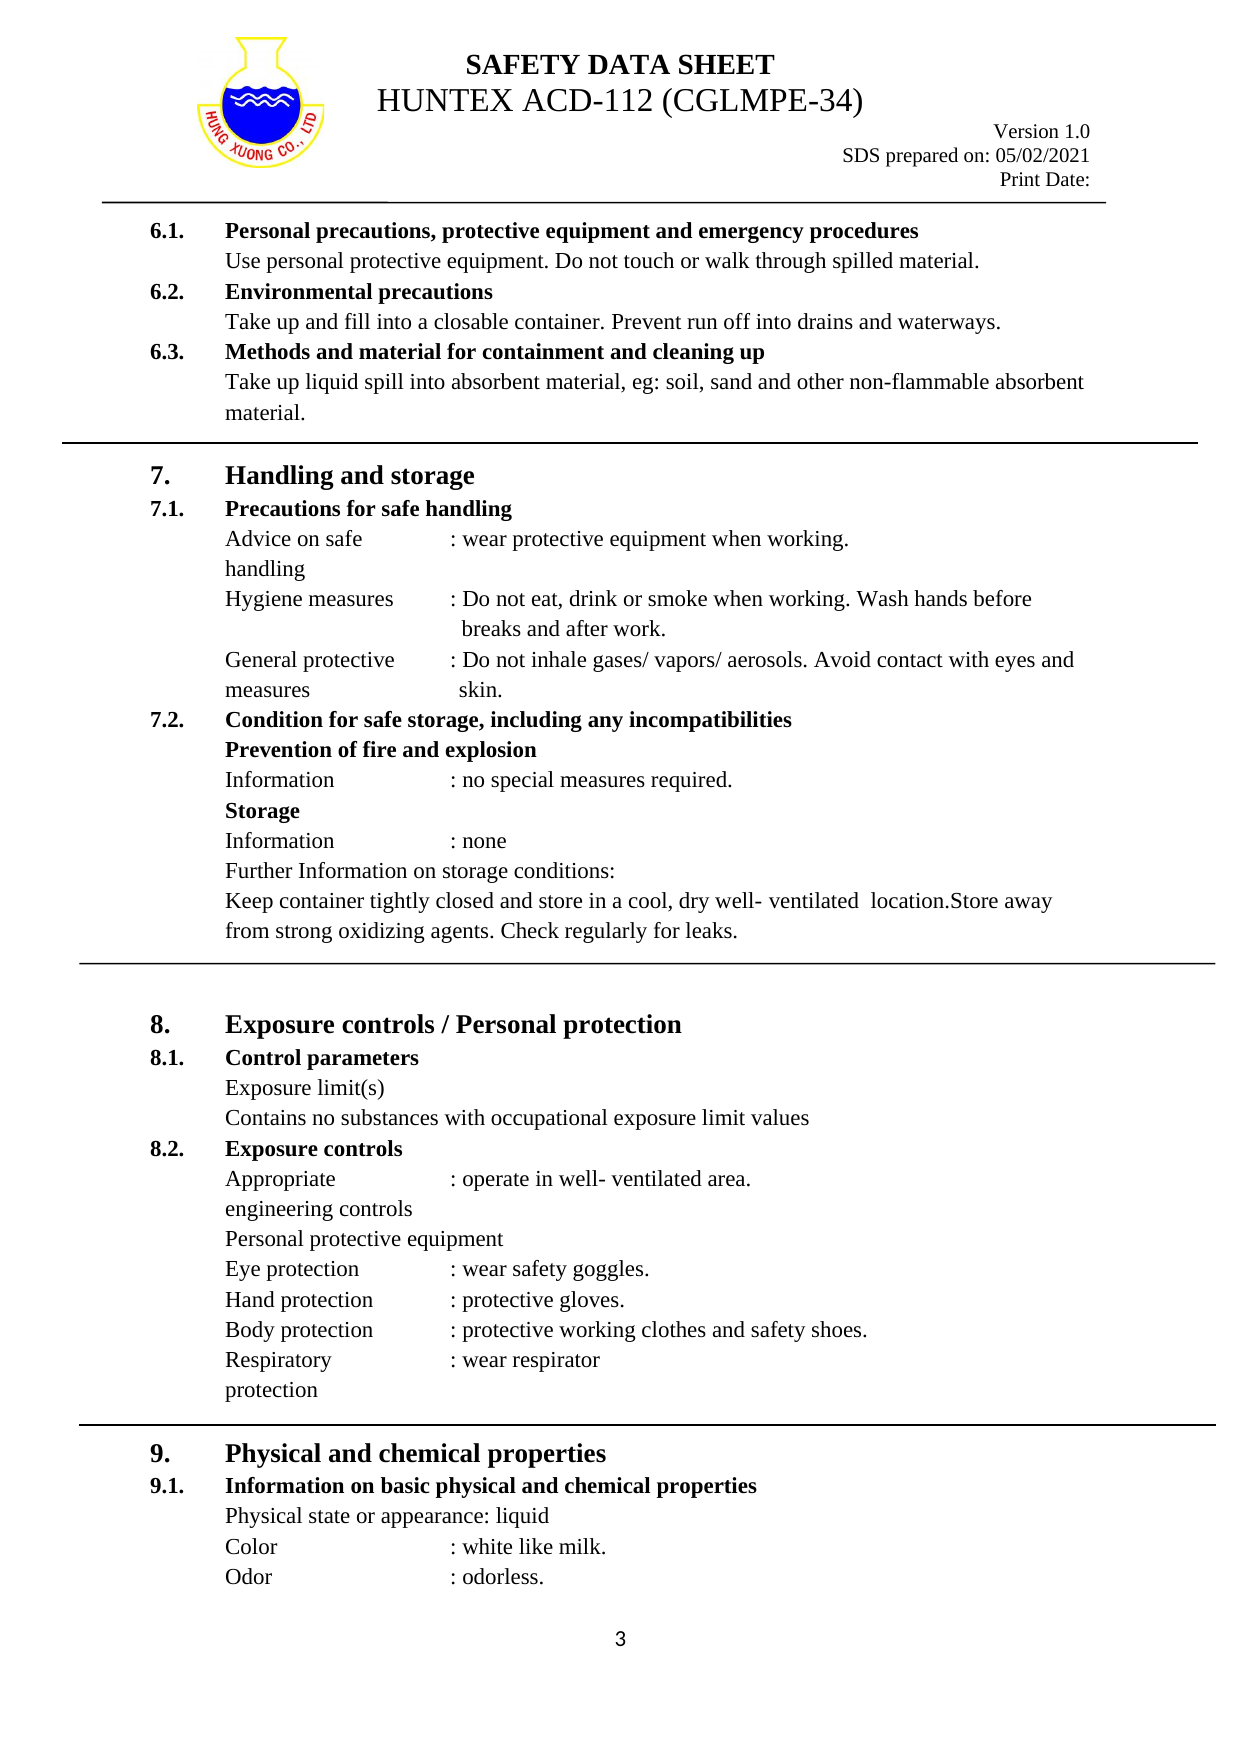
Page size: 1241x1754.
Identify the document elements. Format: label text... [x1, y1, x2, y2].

text handling [150, 555, 1090, 581]
text Use personal protective equipment. Do not touch or walk through spilled material. [150, 247, 1090, 274]
text Advice on safe : wear protective equipment when working. [150, 525, 1090, 551]
text Respiratory : wear respirator [150, 1346, 1090, 1372]
text Personal protective equipment [150, 1225, 1090, 1252]
text Hand protection : protective gloves. [150, 1286, 1090, 1312]
text Odor : odorless. [150, 1563, 1090, 1589]
text 8.1. Control parameters [150, 1044, 1090, 1070]
text 8. Exposure controls / Personal protection [150, 1008, 1090, 1039]
text engineering controls [150, 1195, 1090, 1221]
text measures skin. [150, 676, 1090, 702]
text Contains no substances with occupational exposure limit values [150, 1104, 1090, 1131]
text 6.3. Methods and material for containment and cleaning up [150, 338, 1090, 364]
text Body protection : protective working clothes and safety shoes. [150, 1316, 1090, 1342]
text material. [150, 398, 1090, 425]
text Eye protection : wear safety goggles. [150, 1255, 1090, 1282]
text Appropriate : operate in well- ventilated area. [150, 1165, 1090, 1191]
text 6.1. Personal precautions, protective equipment and emergency procedures [150, 217, 1090, 244]
text Color : white like milk. [150, 1533, 1090, 1559]
text 7.2. Condition for safe storage, including any incompatibilities [150, 706, 1090, 732]
text Further Information on storage conditions: [150, 857, 1090, 883]
text Exposure limit(s) [150, 1074, 1090, 1101]
text Information : none [150, 827, 1090, 853]
text Information : no special measures required. [150, 767, 1090, 793]
text Physical state or appearance: liquid [150, 1503, 1090, 1529]
text 7. Handling and storage [150, 459, 1090, 490]
text General protective : Do not inhale gases/ vapors/ aerosols. Avoid contact with eyes and [150, 646, 1090, 672]
text 9. Physical and chemical properties [150, 1437, 1090, 1468]
text Keep container tightly closed and store in a cool, dry well- ventilated location.Store away from strong oxidizing agents. Check regularly for leaks. [225, 887, 1090, 944]
text Hygiene measures : Do not eat, drink or smoke when working. Wash hands before [150, 585, 1090, 612]
text Take up and fill into a closable container. Prevent run off into drains and waterways. [150, 308, 1090, 334]
text 9.1. Information on basic physical and chemical properties [150, 1472, 1090, 1499]
picture [197, 37, 325, 168]
text protection [150, 1376, 1090, 1403]
text breaks and after work. [150, 616, 1090, 642]
text Take up liquid spill into absorbent material, eg: soil, sand and other non-flammable absorbent [150, 368, 1090, 395]
text Storage [150, 797, 1090, 823]
text Prevention of fire and explosion [150, 736, 1090, 763]
text 8.2. Exposure controls [150, 1134, 1090, 1161]
text 7.1. Precautions for safe handling [150, 495, 1090, 521]
text 6.2. Environmental precautions [150, 278, 1090, 304]
